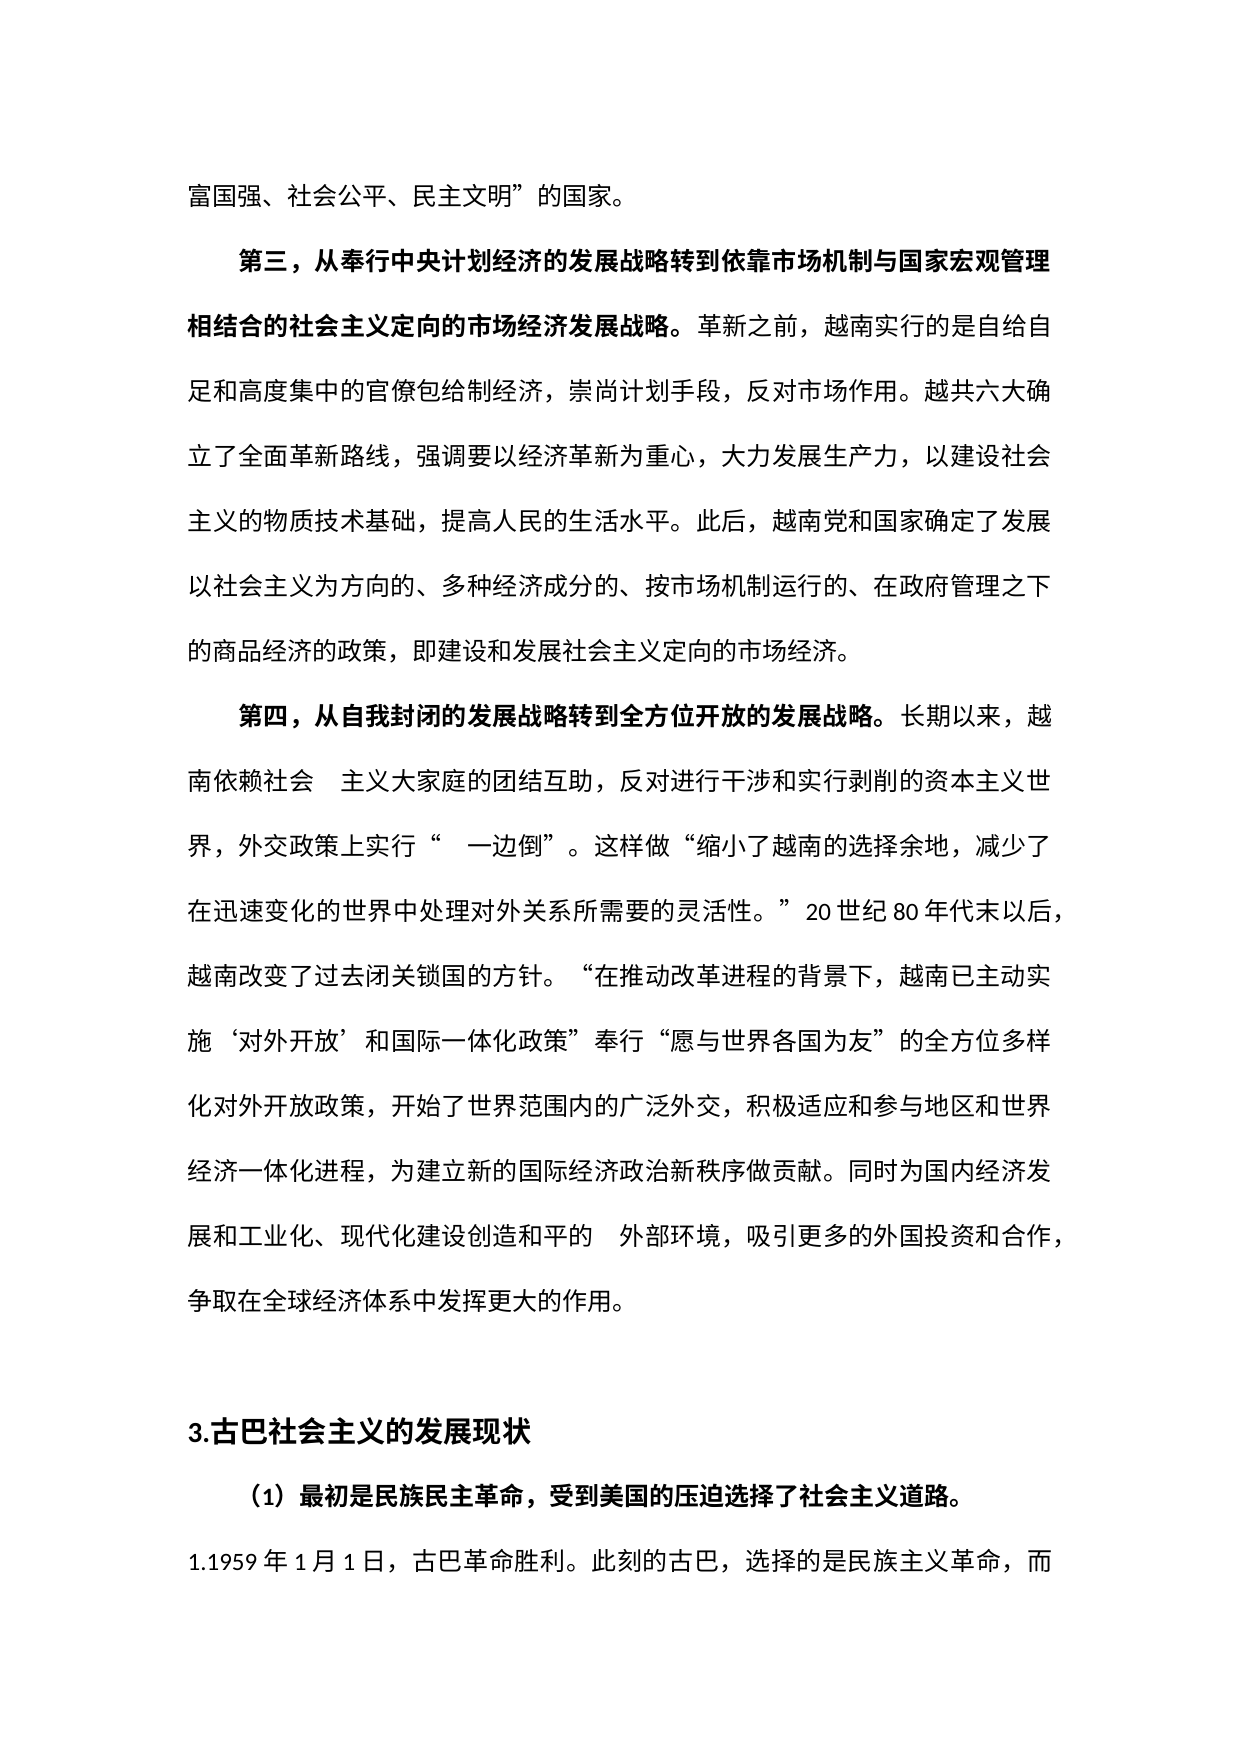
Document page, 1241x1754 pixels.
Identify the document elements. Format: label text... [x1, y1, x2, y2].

text 第四，从自我封闭的发展战略转到全方位开放的发展战略。长期以来，越南依赖社会 主义大家庭的团结互助，反对进行干涉和实行剥削的资本主义世界，外交政策上实行“ 一边倒”。这样做“缩小了越南的选择余地，减少了在迅速变化的世界中处理对外关系所需要的灵活性。”20世纪80年代末以后，越南改变了过去闭关锁国的方针。“在推动改革进程的背景下，越南已主动实施‘对外开放’和国际一体化政策”奉行“愿与世界各国为友”的全方位多样化对外开放政策，开始了世界范围内的广泛外交，积极适应和参与地区和世界经济一体化进程，为建立新的国际经济政治新秩序做贡献。同时为国内经济发展和工业化、现代化建设创造和平的 外部环境，吸引更多的外国投资和合作，争取在全球经济体系中发挥更大的作用。 [187, 682, 1053, 1332]
text （1）最初是民族民主革命，受到美国的压迫选择了社会主义道路。 [187, 1462, 1053, 1527]
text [187, 162, 1053, 227]
text 第三，从奉行中央计划经济的发展战略转到依靠市场机制与国家宏观管理相结合的社会主义定向的市场经济发展战略。革新之前，越南实行的是自给自足和高度集中的官僚包给制经济，崇尚计划手段，反对市场作用。越共六大确立了全面革新路线，强调要以经济革新为重心，大力发展生产力，以建设社会主义的物质技术基础，提高人民的生活水平。此后，越南党和国家确定了发展以社会主义为方向的、多种经济成分的、按市场机制运行的、在政府管理之下的商品经济的政策，即建设和发展社会主义定向的市场经济。 [187, 227, 1053, 682]
text 3.古巴社会主义的发展现状 [187, 1397, 1053, 1462]
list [187, 1527, 1053, 1592]
